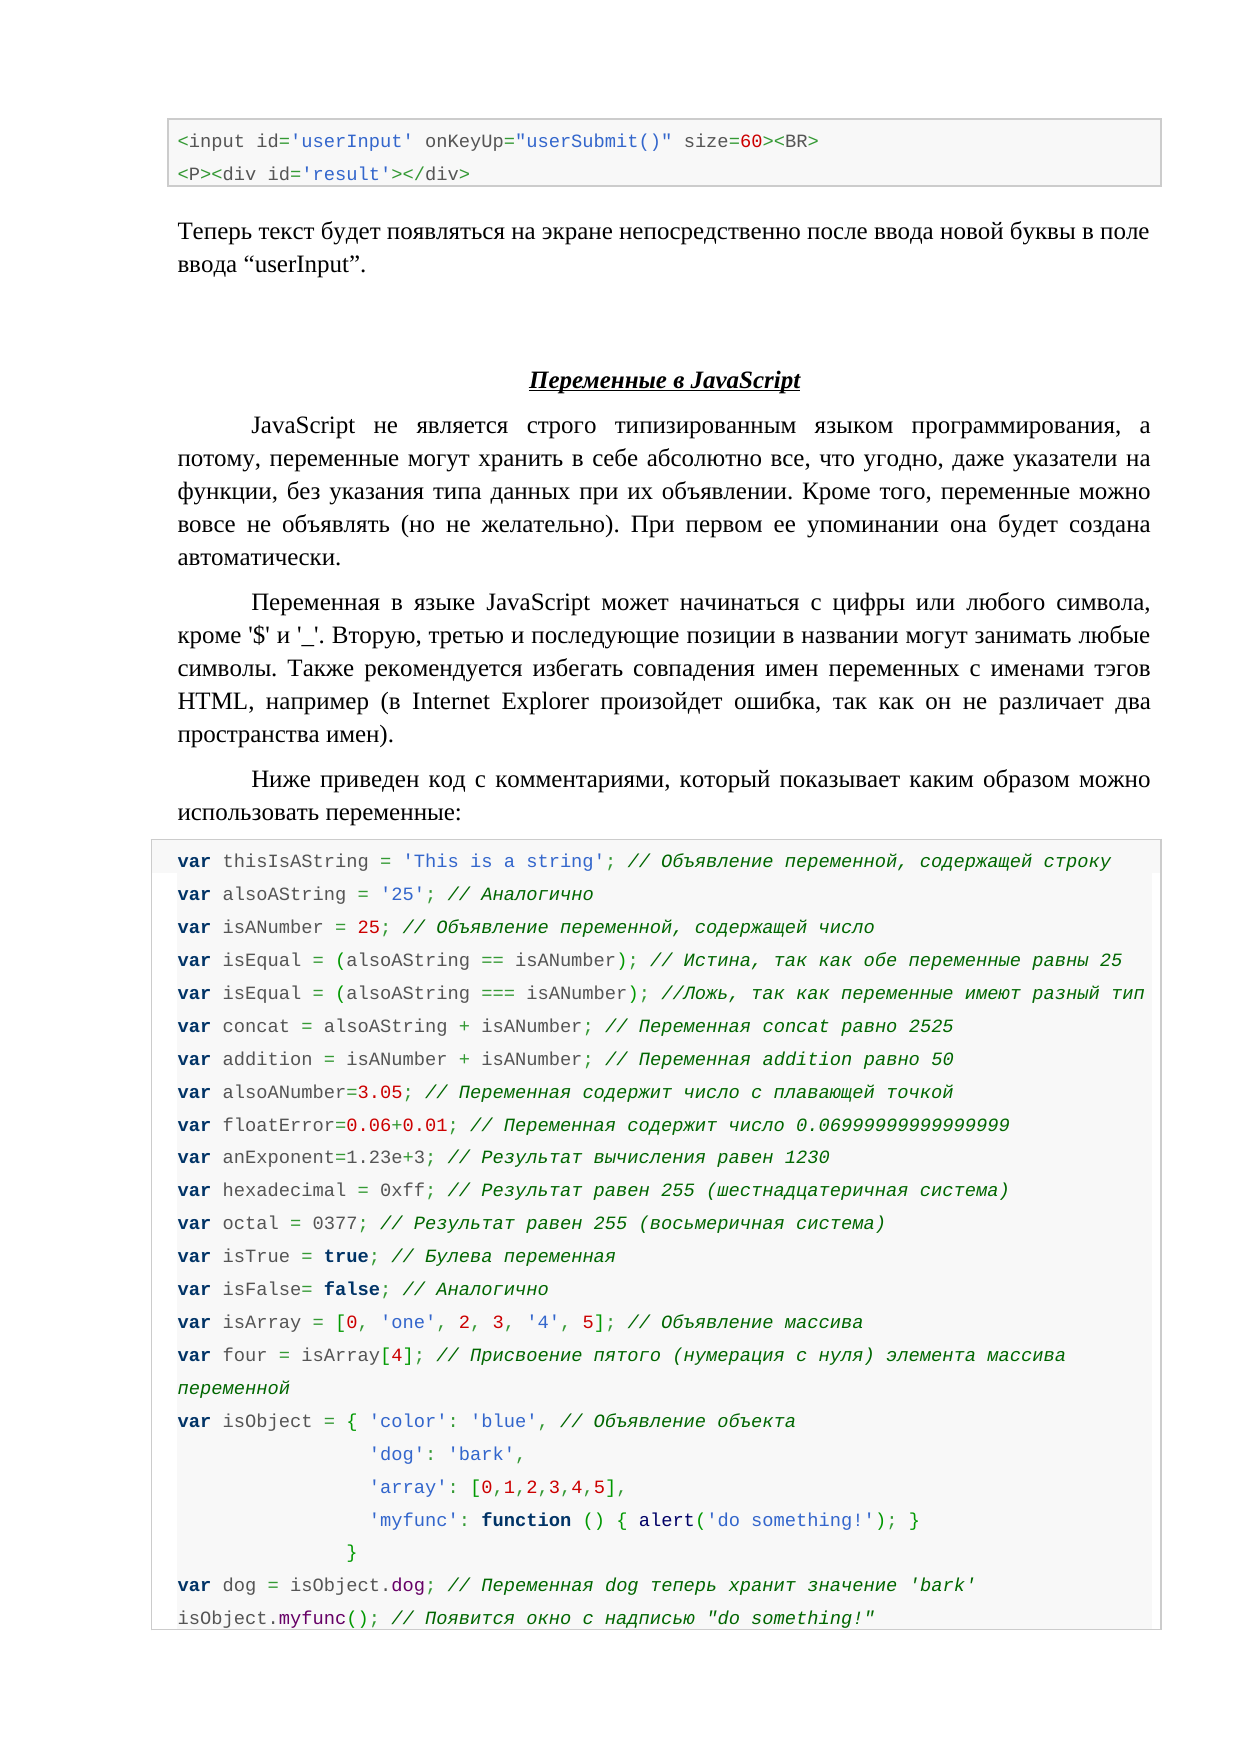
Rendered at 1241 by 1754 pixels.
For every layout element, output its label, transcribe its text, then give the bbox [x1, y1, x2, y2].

text Переменные в JavaScript [177, 361, 1152, 394]
text 'dog': 'bark', [177, 1433, 1152, 1466]
text Ниже приведен код с комментариями, который показывает каким образом можно использовать переменные: [177, 760, 1152, 826]
text var isEqual = (alsoAString === isANumber); //Ложь, так как переменные имеют разный тип [177, 972, 1152, 1005]
text var isTrue = true; // Булева переменная [177, 1235, 1152, 1268]
text var concat = alsoAString + isANumber; // Переменная concat равно 2525 [177, 1005, 1152, 1038]
text isObject.myfunc(); // Появится окно с надписью "do something!" [177, 1597, 1152, 1629]
text 'array': [0,1,2,3,4,5], [177, 1466, 1152, 1499]
text JavaScript не является строго типизированным языком программирования, а потому, переменные могут хранить в себе абсолютно все, что угодно, даже указатели на функции, без указания типа данных при их объявлении. Кроме того, переменные можно вовсе не объявлять (но не желательно). При первом ее упоминании она будет создана автоматически. [177, 538, 1152, 571]
text var four = isArray[4]; // Присвоение пятого (нумерация с нуля) элемента массива переменной [177, 1334, 1152, 1400]
text 'myfunc': function () { alert('do something!'); } [177, 1499, 1152, 1532]
text Переменная в языке JavaScript может начинаться с цифры или любого символа, кроме '$' и '_'. Вторую, третью и последующие позиции в названии могут занимать любые символы. Также рекомендуется избегать совпадения имен переменных с именами тэгов HTML, например (в Internet Explorer произойдет ошибка, так как он не различает два пространства имен). [177, 583, 1152, 620]
text var alsoAString = '25'; // Аналогично [177, 873, 1152, 906]
text var dog = isObject.dog; // Переменная dog теперь хранит значение 'bark' [177, 1564, 1152, 1597]
text var isArray = [0, 'one', 2, 3, '4', 5]; // Объявление массива [177, 1301, 1152, 1334]
text var addition = isANumber + isANumber; // Переменная addition равно 50 [177, 1038, 1152, 1071]
text JavaScript не является строго типизированным языком программирования, а потому, переменные могут хранить в себе абсолютно все, что угодно, даже указатели на функции, без указания типа данных при их объявлении. Кроме того, переменные можно вовсе не объявлять (но не желательно). При первом ее упоминании она будет создана автоматически. [177, 406, 1152, 443]
text var octal = 0377; // Результат равен 255 (восьмеричная система) [177, 1202, 1152, 1235]
text var isANumber = 25; // Объявление переменной, содержащей число [177, 906, 1152, 939]
text var isEqual = (alsoAString == isANumber); // Истина, так как обе переменные равны 25 [177, 939, 1152, 972]
text var alsoANumber=3.05; // Переменная содержит число с плавающей точкой [177, 1071, 1152, 1104]
text <P><div id='result'></div> [169, 151, 1160, 185]
text Переменная в языке JavaScript может начинаться с цифры или любого символа, кроме '$' и '_'. Вторую, третью и последующие позиции в названии могут занимать любые символы. Также рекомендуется избегать совпадения имен переменных с именами тэгов HTML, например (в Internet Explorer произойдет ошибка, так как он не различает два пространства имен). [177, 715, 1152, 748]
text var hexadecimal = 0xff; // Результат равен 255 (шестнадцатеричная система) [177, 1169, 1152, 1202]
text var anExponent=1.23e+3; // Результат вычисления равен 1230 [177, 1137, 1152, 1169]
text var isObject = { 'color': 'blue', // Объявление объекта [177, 1400, 1152, 1433]
text Теперь текст будет появляться на экране непосредственно после ввода новой буквы в поле ввода “userInput”. [177, 212, 1152, 278]
text <input id='userInput' onKeyUp="userSubmit()" size=60><BR> [169, 120, 1160, 151]
text var isFalse= false; // Аналогично [177, 1268, 1152, 1301]
text var floatError=0.06+0.01; // Переменная содержит число 0.06999999999999999 [177, 1104, 1152, 1137]
text } [177, 1532, 1152, 1564]
text var thisIsAString = 'This is a string'; // Объявление переменной, содержащей строку [152, 840, 1160, 873]
